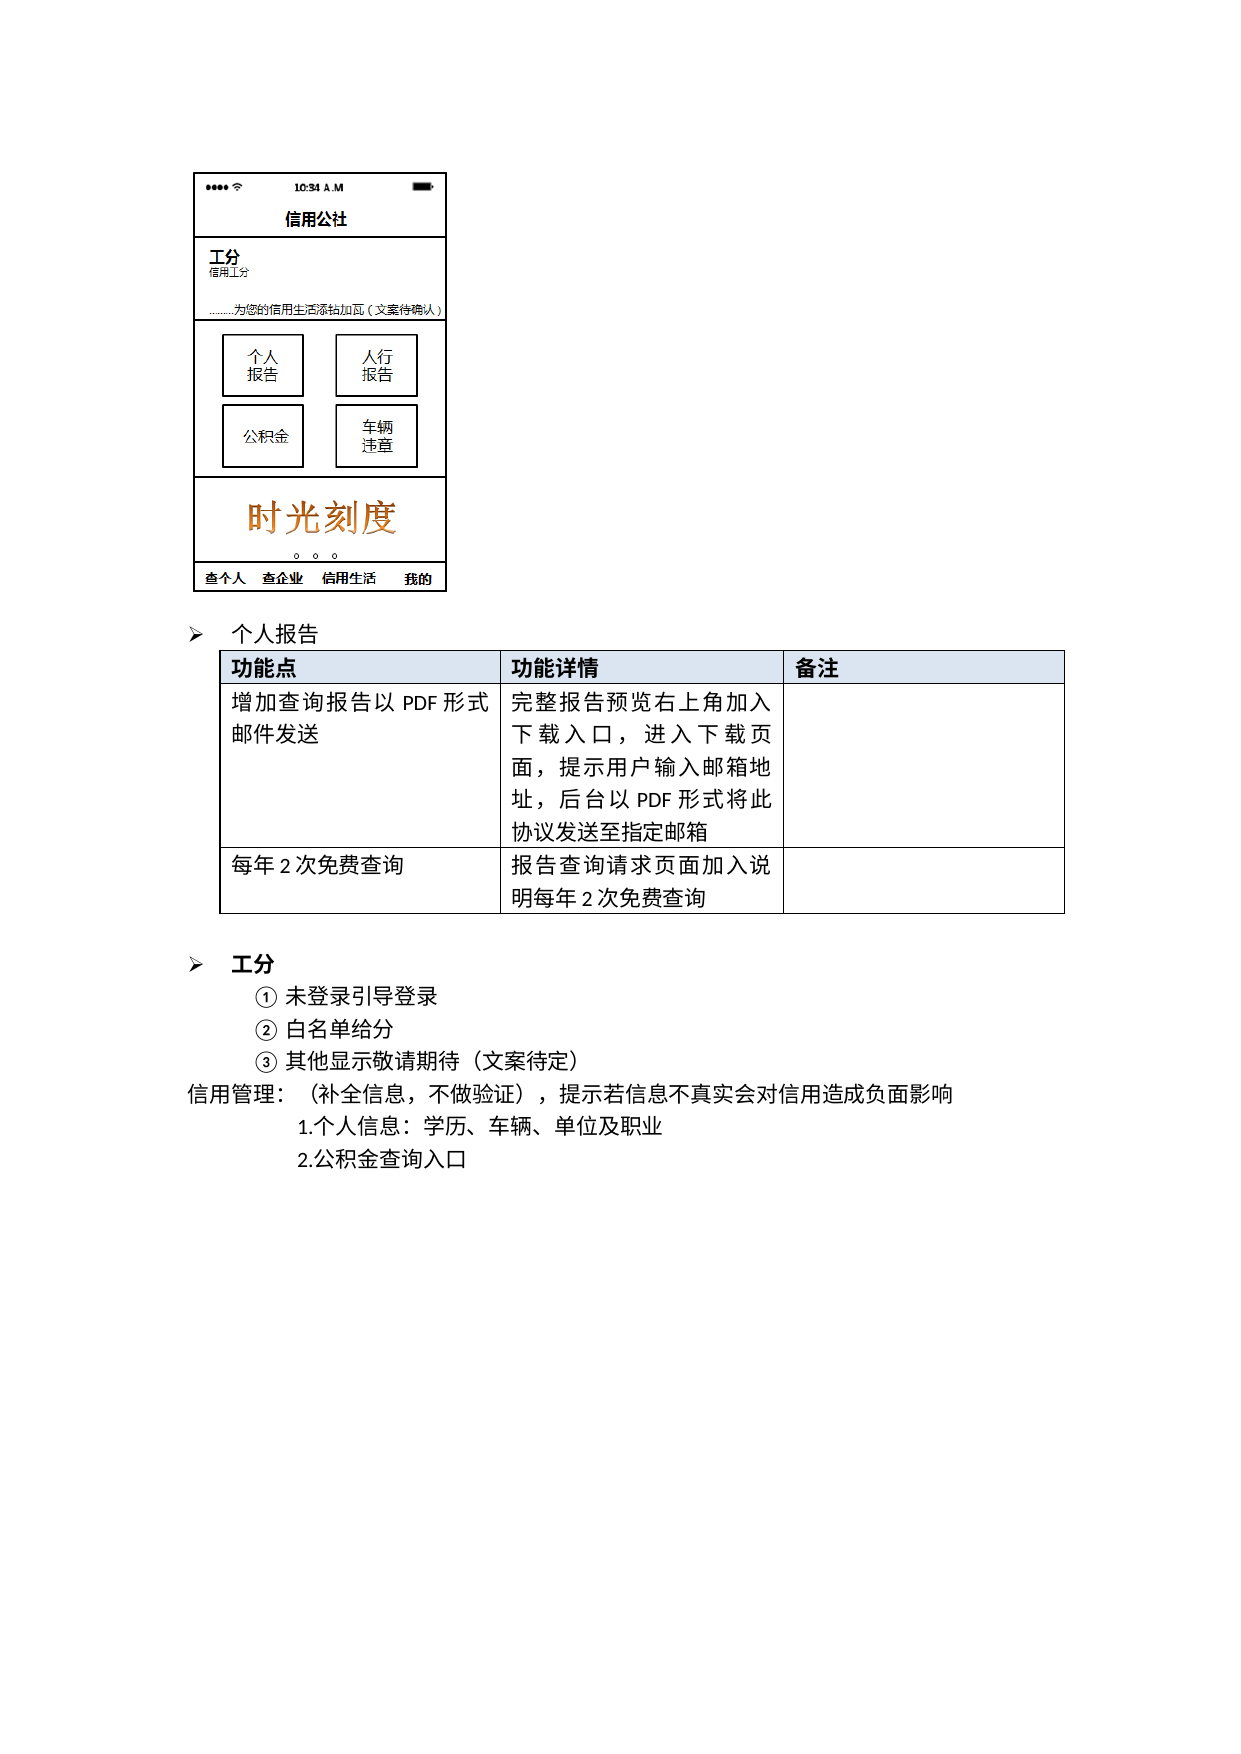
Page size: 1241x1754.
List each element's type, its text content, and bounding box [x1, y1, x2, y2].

picture [187, 162, 454, 598]
list 个人报告 [187, 617, 1053, 649]
table_header 功能详情 [501, 651, 783, 683]
table_cell 增加查询报告以PDF形式邮件发送 [221, 684, 500, 847]
text ①未登录引导登录 [187, 979, 1053, 1011]
list 工分 [187, 946, 1053, 979]
text 2.公积金查询入口 [187, 1141, 1053, 1174]
table_cell [784, 848, 1064, 913]
text 信用管理：（补全信息，不做验证），提示若信息不真实会对信用造成负面影响 [187, 1076, 1053, 1109]
text ③其他显示敬请期待（文案待定） [187, 1044, 1053, 1076]
text ②白名单给分 [187, 1011, 1053, 1044]
table_header 备注 [784, 651, 1064, 683]
table_cell 报告查询请求页面加入说明每年2次免费查询 [501, 848, 783, 913]
table_cell 每年2次免费查询 [221, 848, 500, 913]
table_header 功能点 [221, 651, 500, 683]
table_cell [784, 684, 1064, 847]
text 1.个人信息：学历、车辆、单位及职业 [187, 1109, 1053, 1141]
table_cell 完整报告预览右上角加入下载入口，进入下载页面，提示用户输入邮箱地址，后台以PDF形式将此协议发送至指定邮箱 [501, 684, 783, 847]
